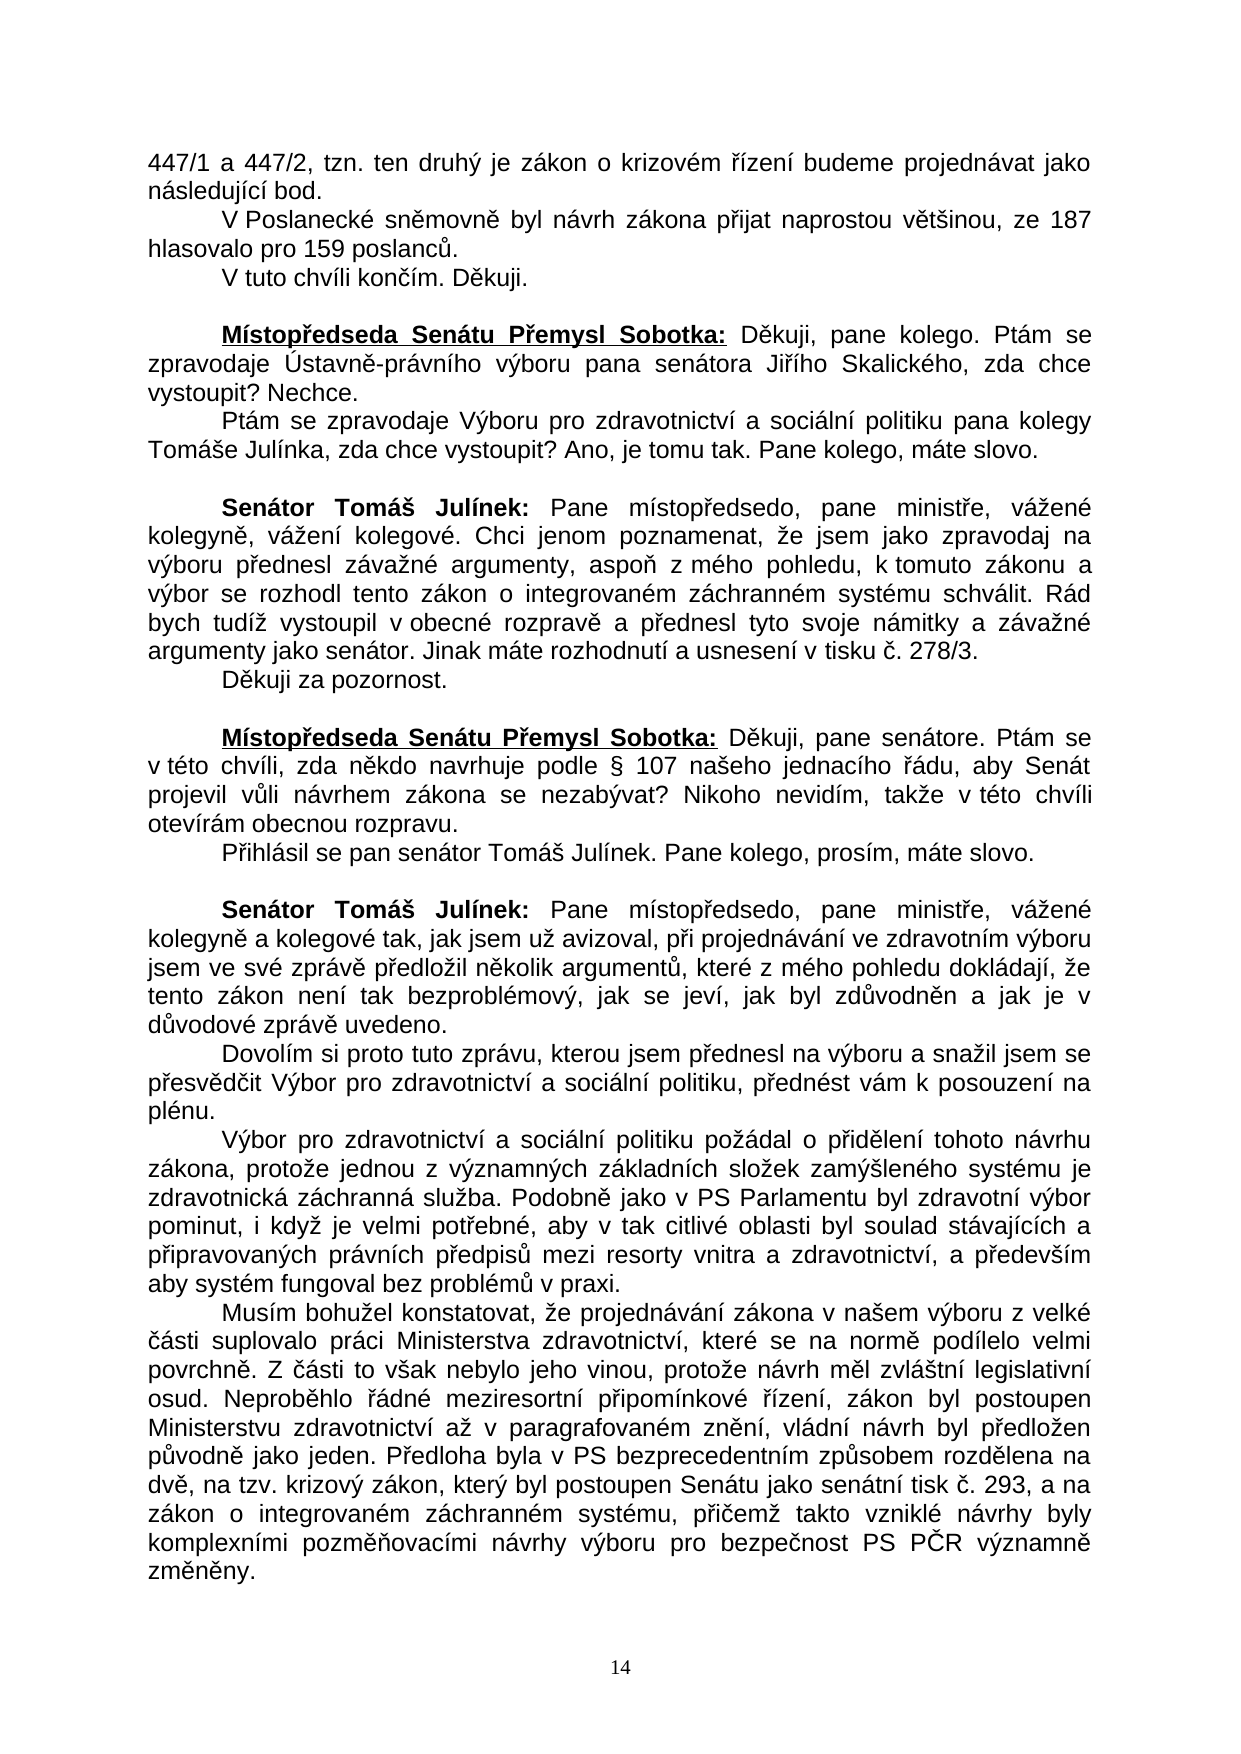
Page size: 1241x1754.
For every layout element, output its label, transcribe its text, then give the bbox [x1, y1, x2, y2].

text Výbor pro zdravotnictví a sociální politiku požádal o přidělení tohoto návrhu zákona, protože jednou z významných základních složek zamýšleného systému je zdravotnická záchranná služba. Podobně jako v PS Parlamentu byl zdravotní výbor pominut, i když je velmi potřebné, aby v tak citlivé oblasti byl soulad stávajících a připravovaných právních předpisů mezi resorty vnitra a zdravotnictví, a především aby systém fungoval bez problémů v praxi. [148, 1125, 1093, 1298]
text Ptám se zpravodaje Výboru pro zdravotnictví a sociální politiku pana kolegy Tomáše Julínka, zda chce vystoupit? Ano, je tomu tak. Pane kolego, máte slovo. [148, 406, 1093, 464]
text V tuto chvíli končím. Děkuji. [148, 263, 1093, 291]
text Přihlásil se pan senátor Tomáš Julínek. Pane kolego, prosím, máte slovo. [148, 838, 1093, 866]
text Senátor Tomáš Julínek: Pane místopředsedo, pane ministře, vážené kolegyně a kolegové tak, jak jsem už avizoval, při projednávání ve zdravotním výboru jsem ve své zprávě předložil několik argumentů, které z mého pohledu dokládají, že tento zákon není tak bezproblémový, jak se jeví, jak byl zdůvodněn a jak je v důvodové zprávě uvedeno. [148, 895, 1093, 1039]
text Senátor Tomáš Julínek: Pane místopředsedo, pane ministře, vážené kolegyně, vážení kolegové. Chci jenom poznamenat, že jsem jako zpravodaj na výboru přednesl závažné argumenty, aspoň z mého pohledu, k tomuto zákonu a výbor se rozhodl tento zákon o integrovaném záchranném systému schválit. Rád bych tudíž vystoupil v obecné rozpravě a přednesl tyto svoje námitky a závažné argumenty jako senátor. Jinak máte rozhodnutí a usnesení v tisku č. 278/3. [148, 493, 1093, 665]
text Místopředseda Senátu Přemysl Sobotka: Děkuji, pane kolego. Ptám se zpravodaje Ústavně-právního výboru pana senátora Jiřího Skalického, zda chce vystoupit? Nechce. [148, 320, 1093, 406]
text Místopředseda Senátu Přemysl Sobotka: Děkuji, pane senátore. Ptám se v této chvíli, zda někdo navrhuje podle § 107 našeho jednacího řádu, aby Senát projevil vůli návrhem zákona se nezabývat? Nikoho nevidím, takže v této chvíli otevírám obecnou rozpravu. [148, 723, 1093, 838]
text Musím bohužel konstatovat, že projednávání zákona v našem výboru z velké části suplovalo práci Ministerstva zdravotnictví, které se na normě podílelo velmi povrchně. Z části to však nebylo jeho vinou, protože návrh měl zvláštní legislativní osud. Neproběhlo řádné meziresortní připomínkové řízení, zákon byl postoupen Ministerstvu zdravotnictví až v paragrafovaném znění, vládní návrh byl předložen původně jako jeden. Předloha byla v PS bezprecedentním způsobem rozdělena na dvě, na tzv. krizový zákon, který byl postoupen Senátu jako senátní tisk č. 293, a na zákon o integrovaném záchranném systému, přičemž takto vzniklé návrhy byly komplexními pozměňovacími návrhy výboru pro bezpečnost PS PČR významně změněny. [148, 1298, 1093, 1585]
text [148, 148, 1093, 205]
text Děkuji za pozornost. [148, 665, 1093, 694]
text V Poslanecké sněmovně byl návrh zákona přijat naprostou většinou, ze 187 hlasovalo pro 159 poslanců. [148, 205, 1093, 263]
text Dovolím si proto tuto zprávu, kterou jsem přednesl na výboru a snažil jsem se přesvědčit Výbor pro zdravotnictví a sociální politiku, přednést vám k posouzení na plénu. [148, 1039, 1093, 1125]
